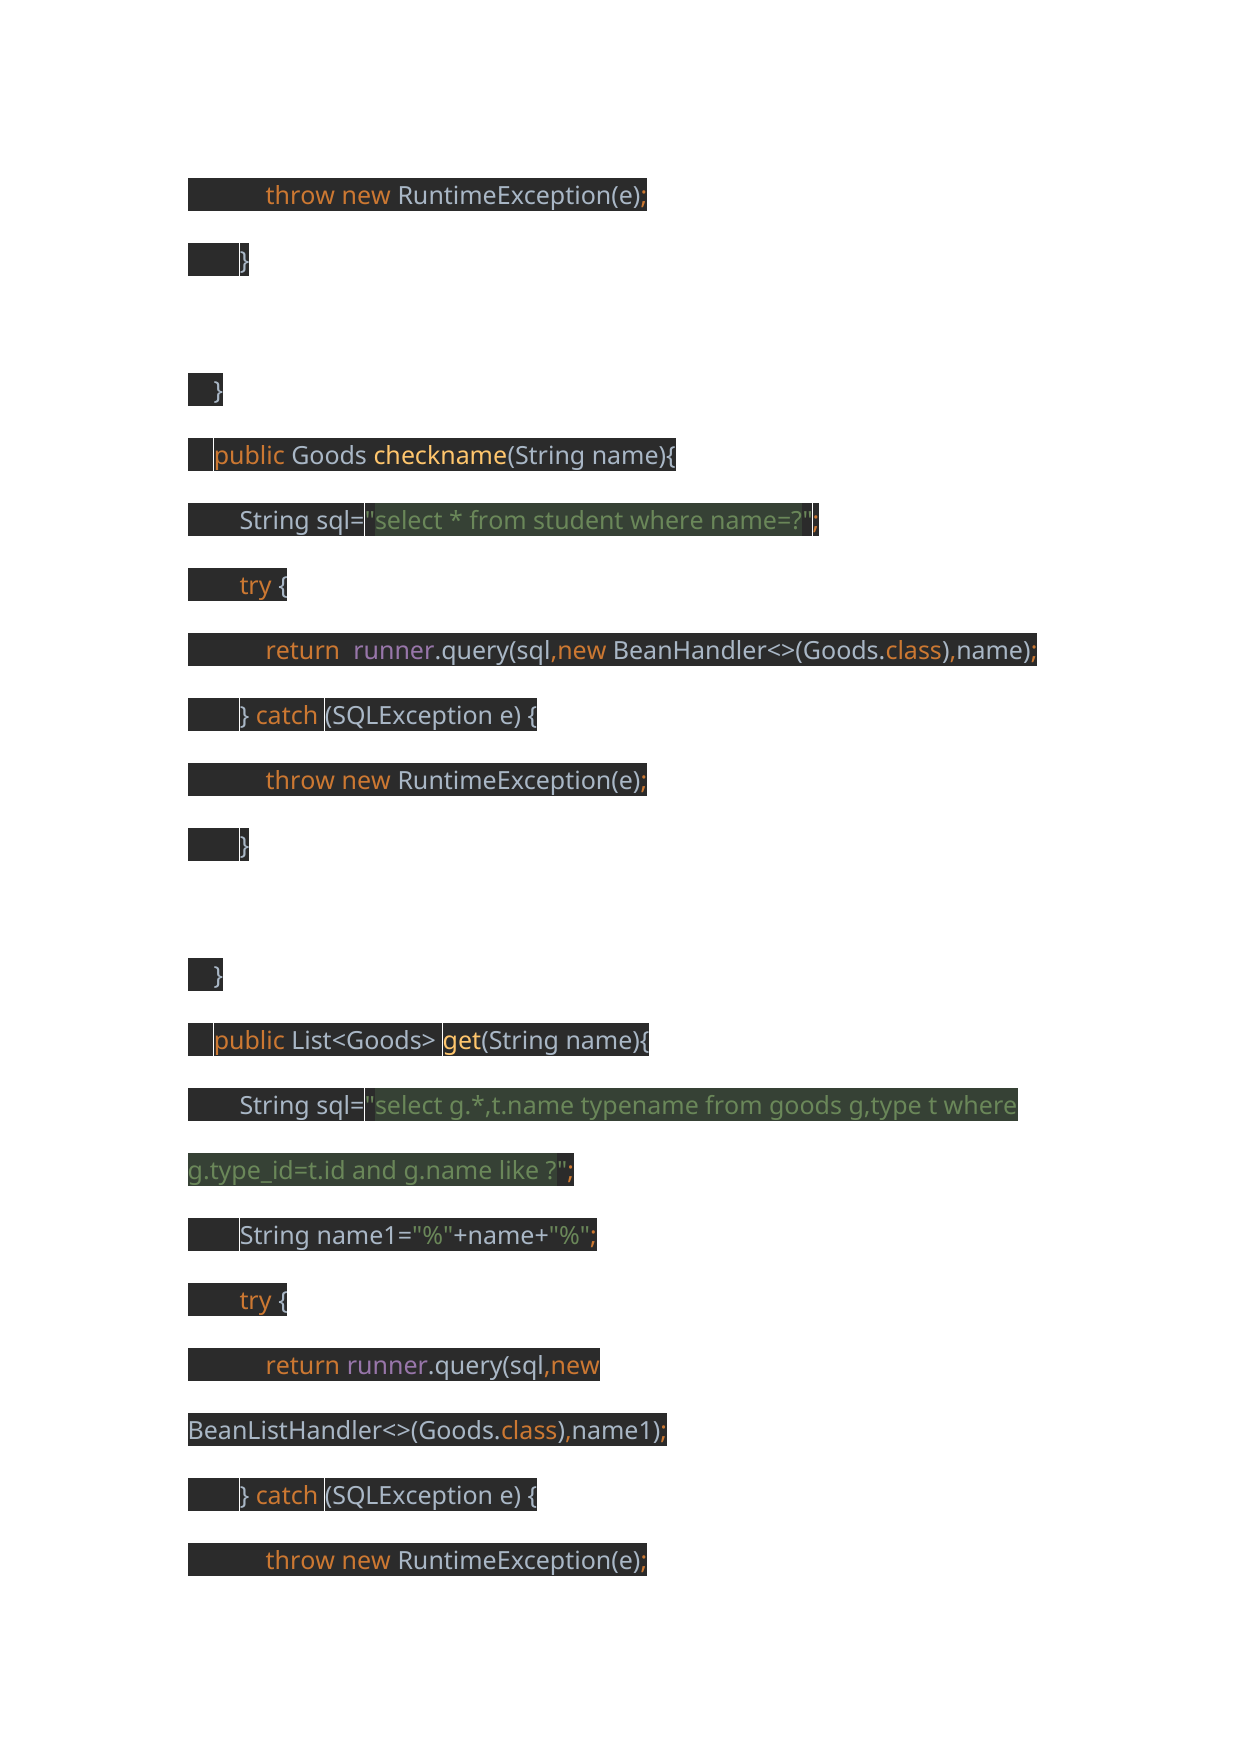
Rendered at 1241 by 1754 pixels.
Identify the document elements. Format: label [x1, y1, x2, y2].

text [187, 162, 1053, 1592]
